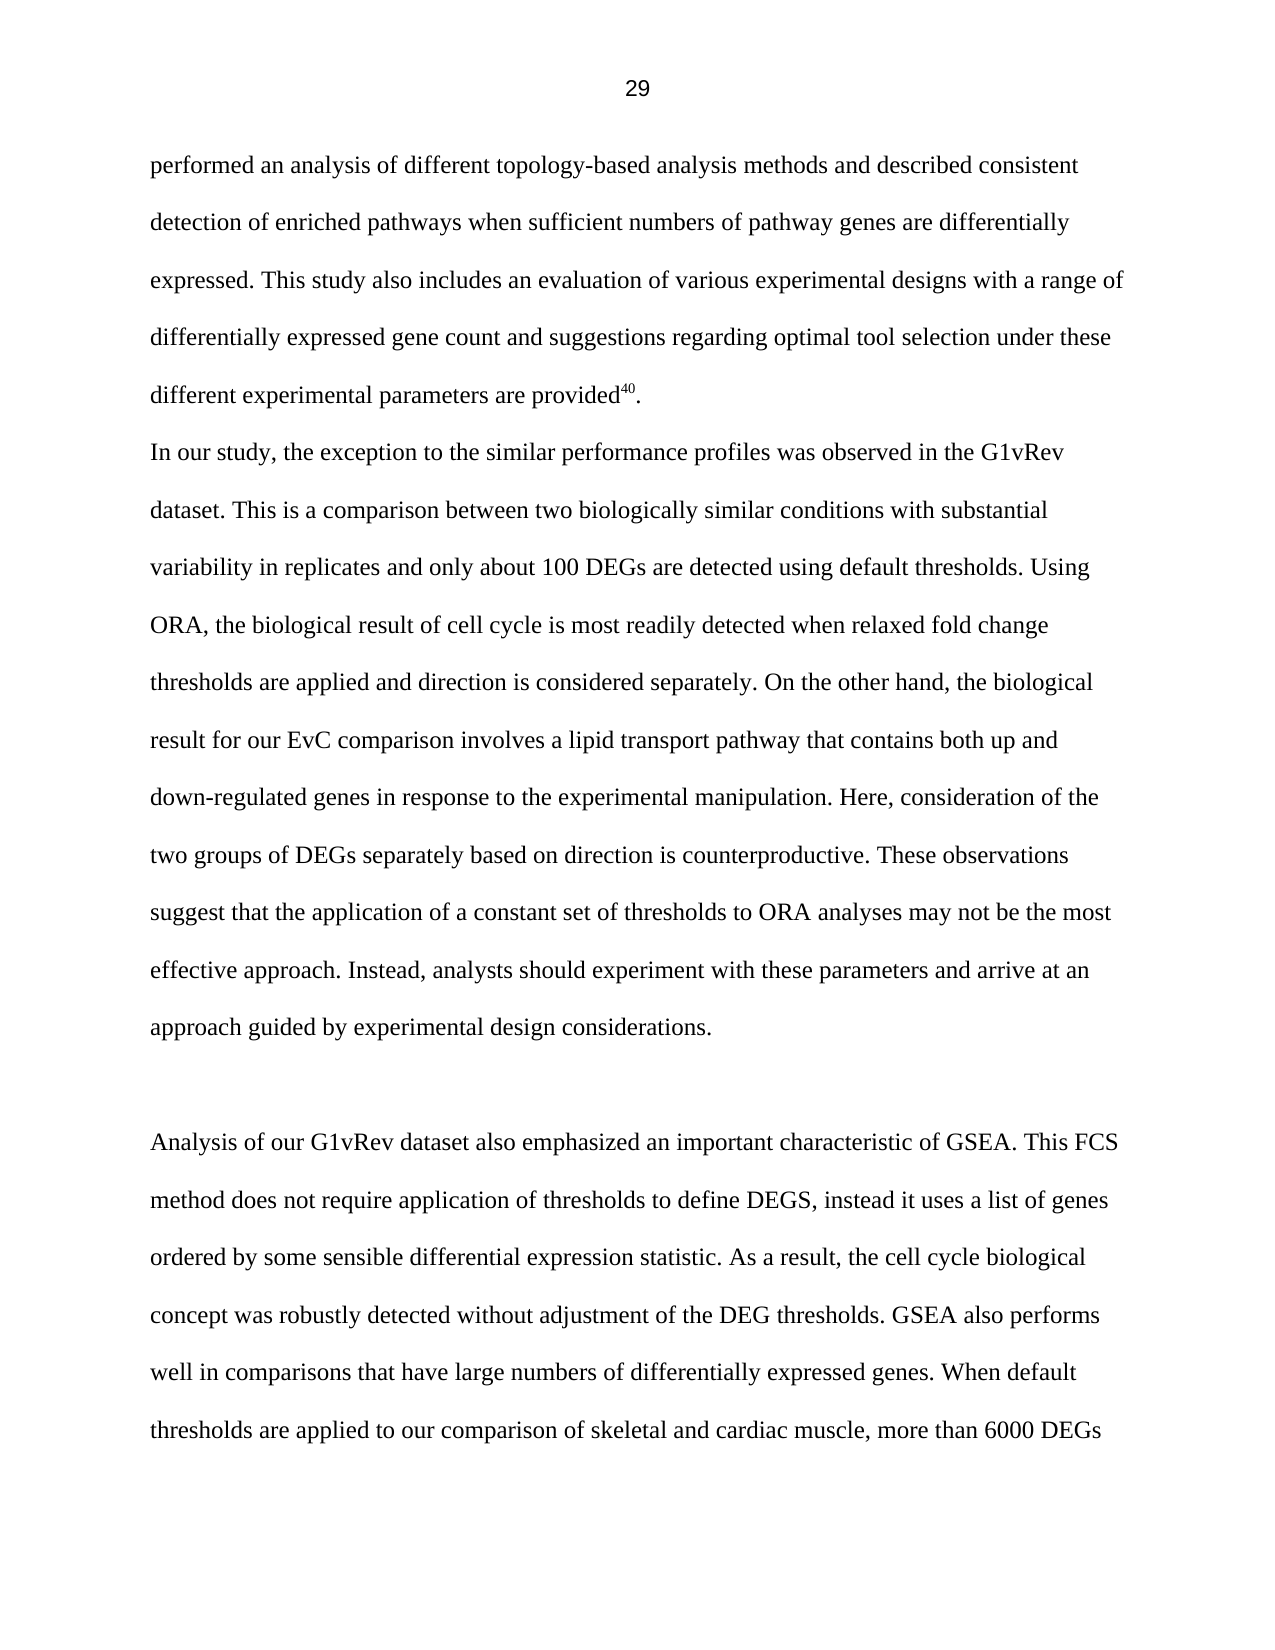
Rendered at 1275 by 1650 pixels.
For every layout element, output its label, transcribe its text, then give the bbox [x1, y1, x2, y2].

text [150, 150, 1125, 409]
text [150, 1127, 1125, 1444]
text In our study, the exception to the similar performance profiles was observed in the G1vRev dataset. This is a comparison between two biologically similar conditions with substantial variability in replicates and only about 100 DEGs are detected using default thresholds. Using ORA, the biological result of cell cycle is most readily detected when relaxed fold change thresholds are applied and direction is considered separately. On the other hand, the biological result for our EvC comparison involves a lipid transport pathway that contains both up and down-regulated genes in response to the experimental manipulation. Here, consideration of the two groups of DEGs separately based on direction is counterproductive. These observations suggest that the application of a constant set of thresholds to ORA analyses may not be the most effective approach. Instead, analysts should experiment with these parameters and arrive at an approach guided by experimental design considerations. [150, 437, 1125, 1041]
